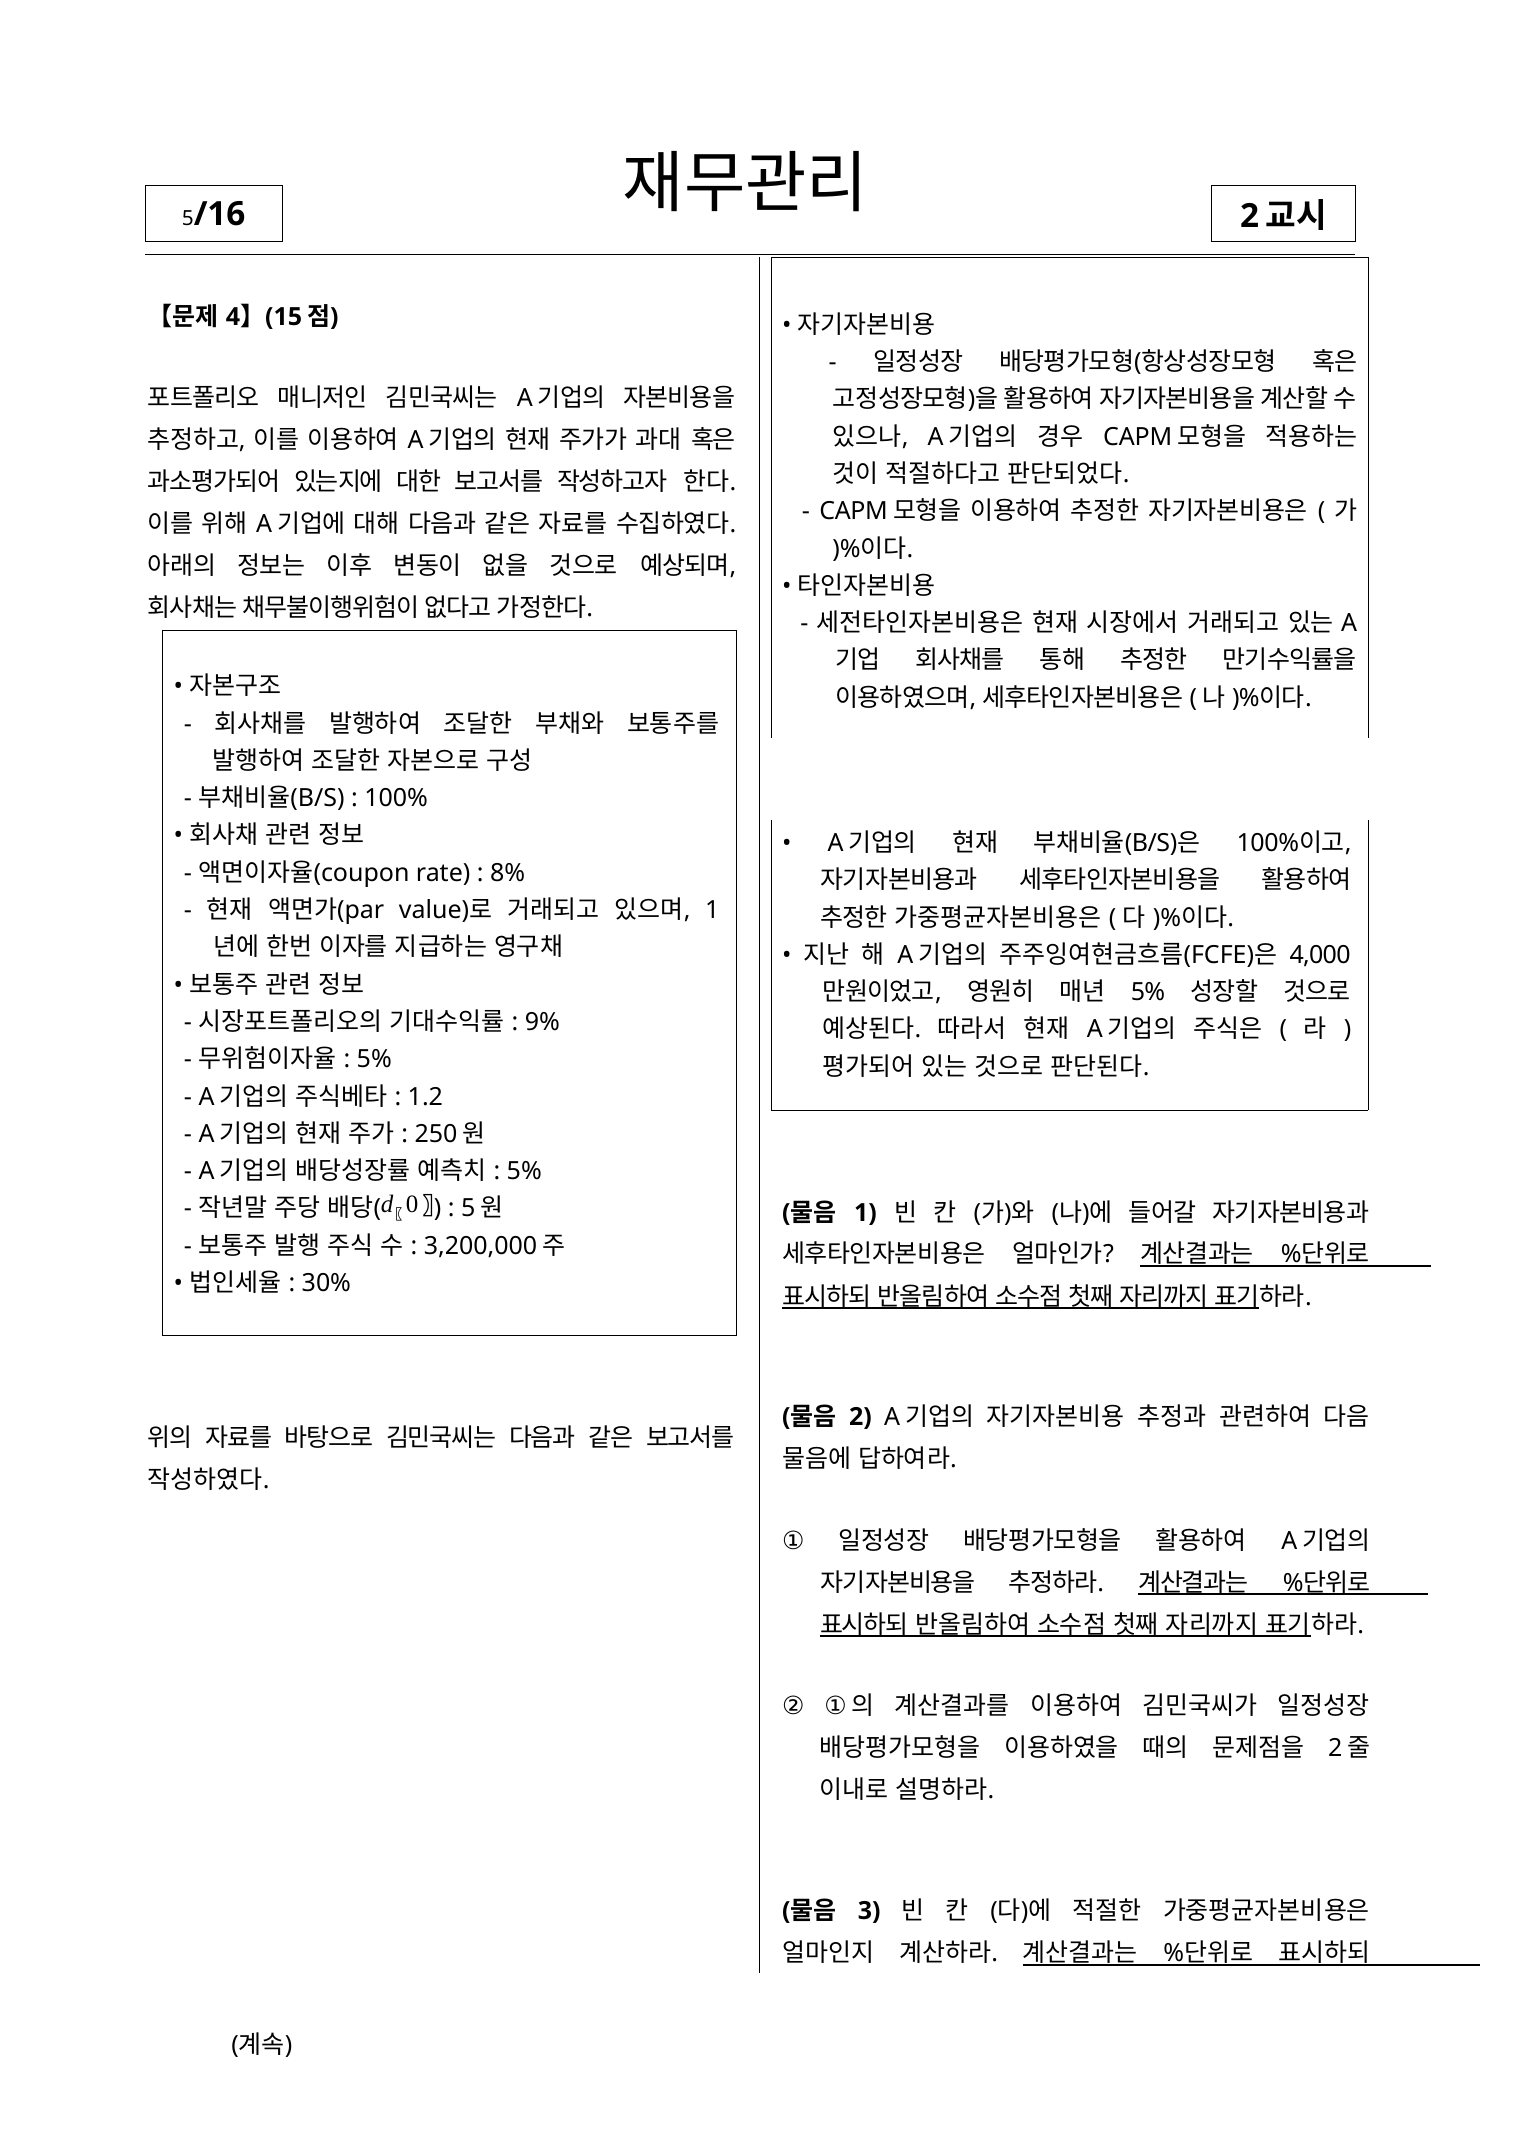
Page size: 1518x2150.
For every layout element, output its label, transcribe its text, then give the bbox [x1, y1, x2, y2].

text 【문제 4】(15점) [148, 296, 736, 332]
table_header • 자기자본비용 - 일정성장 배당평가모형(항상성장모형 혹은 고정성장모형)을 활용하여 자기자본비용을 계산할 수 있으나, A기업의 경우 CAPM모형을 적용하는 것이 적절하다고 판단되었다. - CAPM모형을 이용하여 추정한 자기자본비용은 ( 가 )%이다. • 타인자본비용 - 세전타인자본비용은 현재 시장에서 거래되고 있는 A기업 회사채를 통해 추정한 만기수익률을 이용하였으며, 세후타인자본비용은 ( 나 )%이다. [772, 258, 1368, 738]
text (물음 3) 빈 칸 (다)에 적절한 가중평균자본비용은 얼마인지 계산하라. 계산결과는 %단위로 표시하되 반올림하여 소수점 첫째 자리까지 표기하라. [782, 1891, 1370, 1969]
table_header • A기업의 현재 부채비율(B/S)은 100%이고, 자기자본비용과 세후타인자본비용을 활용하여 추정한 가중평균자본비용은 ( 다 )%이다. • 지난 해 A기업의 주주잉여현금흐름(FCFE)은 4,000만원이었고, 영원히 매년 5% 성장할 것으로 예상된다. 따라서 현재 A기업의 주식은 ( 라 )평가되어 있는 것으로 판단된다. [772, 820, 1368, 1110]
text ② ①의 계산결과를 이용하여 김민국씨가 일정성장 배당평가모형을 이용하였을 때의 문제점을 2줄 이내로 설명하라. [782, 1686, 1370, 1806]
table_header • 자본구조 - 회사채를 발행하여 조달한 부채와 보통주를 발행하여 조달한 자본으로 구성 - 부채비율(B/S) : 100% • 회사채 관련 정보 - 액면이자율(coupon rate) : 8% - 현재 액면가(par value)로 거래되고 있으며, 1년에 한번 이자를 지급하는 영구채 • 보통주 관련 정보 - 시장포트폴리오의 기대수익률 : 9% - 무위험이자율 : 5% - A기업의 주식베타 : 1.2 - A기업의 현재 주가 : 250원 - A기업의 배당성장률 예측치 : 5% - 작년말 주당 배당() : 5원 - 보통주 발행 주식 수 : 3,200,000주 • 법인세율 : 30% [163, 631, 736, 1335]
text 포트폴리오 매니저인 김민국씨는 A기업의 자본비용을 추정하고, 이를 이용하여 A기업의 현재 주가가 과대 혹은 과소평가되어 있는지에 대한 보고서를 작성하고자 한다. 이를 위해 A기업에 대해 다음과 같은 자료를 수집하였다. 아래의 정보는 이후 변동이 없을 것으로 예상되며, 회사채는 채무불이행위험이 없다고 가정한다. [148, 378, 736, 624]
text ① 일정성장 배당평가모형을 활용하여 A기업의 자기자본비용을 추정하라. 계산결과는 %단위로 표시하되 반올림하여 소수점 첫째 자리까지 표기하라. [782, 1520, 1370, 1641]
text (물음 1) 빈 칸 (가)와 (나)에 들어갈 자기자본비용과 세후타인자본비용은 얼마인가? 계산결과는 %단위로 표시하되 반올림하여 소수점 첫째 자리까지 표기하라. [782, 1192, 1370, 1312]
text 위의 자료를 바탕으로 김민국씨는 다음과 같은 보고서를 작성하였다. [148, 1417, 736, 1496]
text (물음 2) A기업의 자기자본비용 추정과 관련하여 다음 물음에 답하여라. [782, 1397, 1370, 1475]
